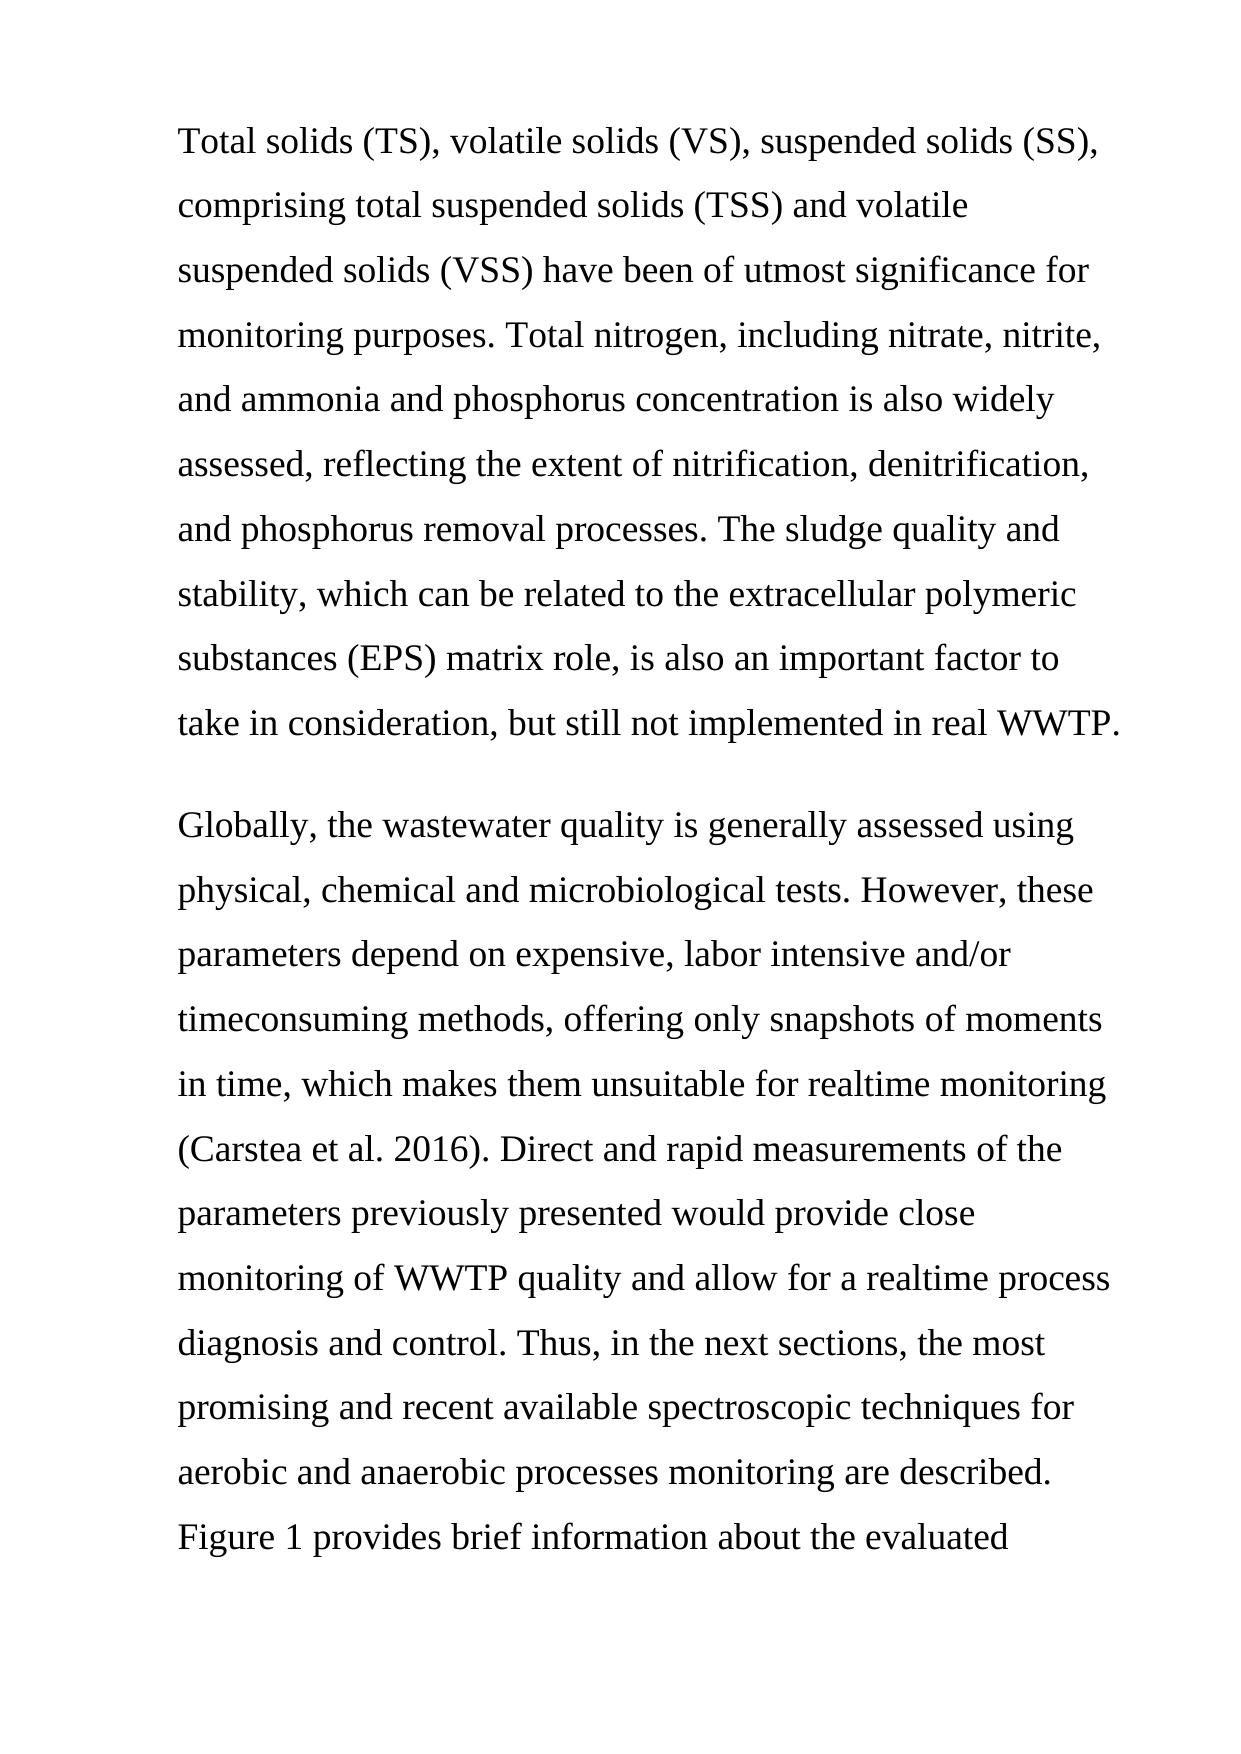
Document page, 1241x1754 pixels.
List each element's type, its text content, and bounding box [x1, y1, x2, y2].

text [177, 802, 1122, 1557]
text Total solids (TS), volatile solids (VS), suspended solids (SS), comprising total suspended solids (TSS) and volatile suspended solids (VSS) have been of utmost significance for monitoring purposes. Total nitrogen, including nitrate, nitrite, and ammonia and phosphorus concentration is also widely assessed, reflecting the extent of nitrification, denitrification, and phosphorus removal processes. The sludge quality and stability, which can be related to the extracellular polymeric substances (EPS) matrix role, is also an important factor to take in consideration, but still not implemented in real WWTP. [177, 118, 1122, 743]
